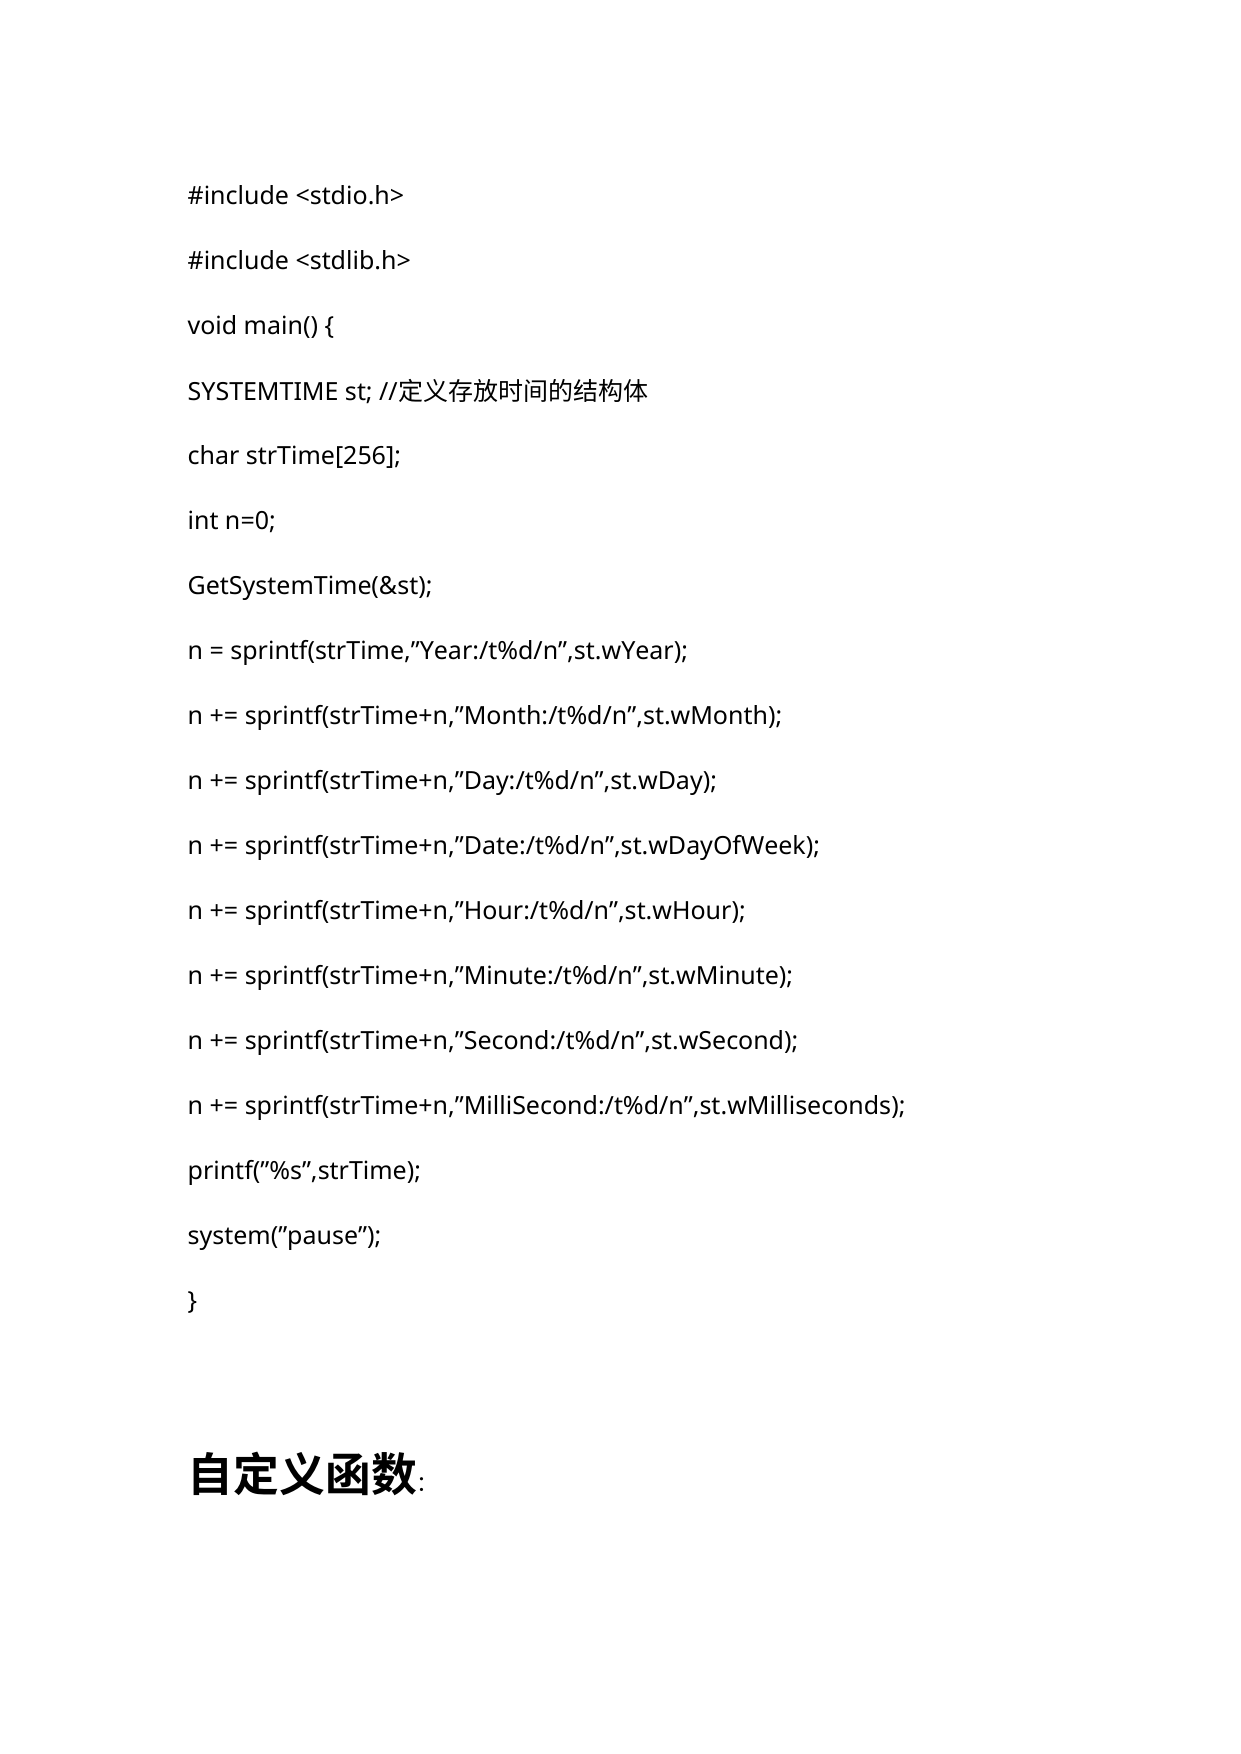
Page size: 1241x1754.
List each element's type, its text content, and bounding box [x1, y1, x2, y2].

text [187, 162, 1053, 1332]
text 自定义函数： [187, 1423, 1053, 1520]
